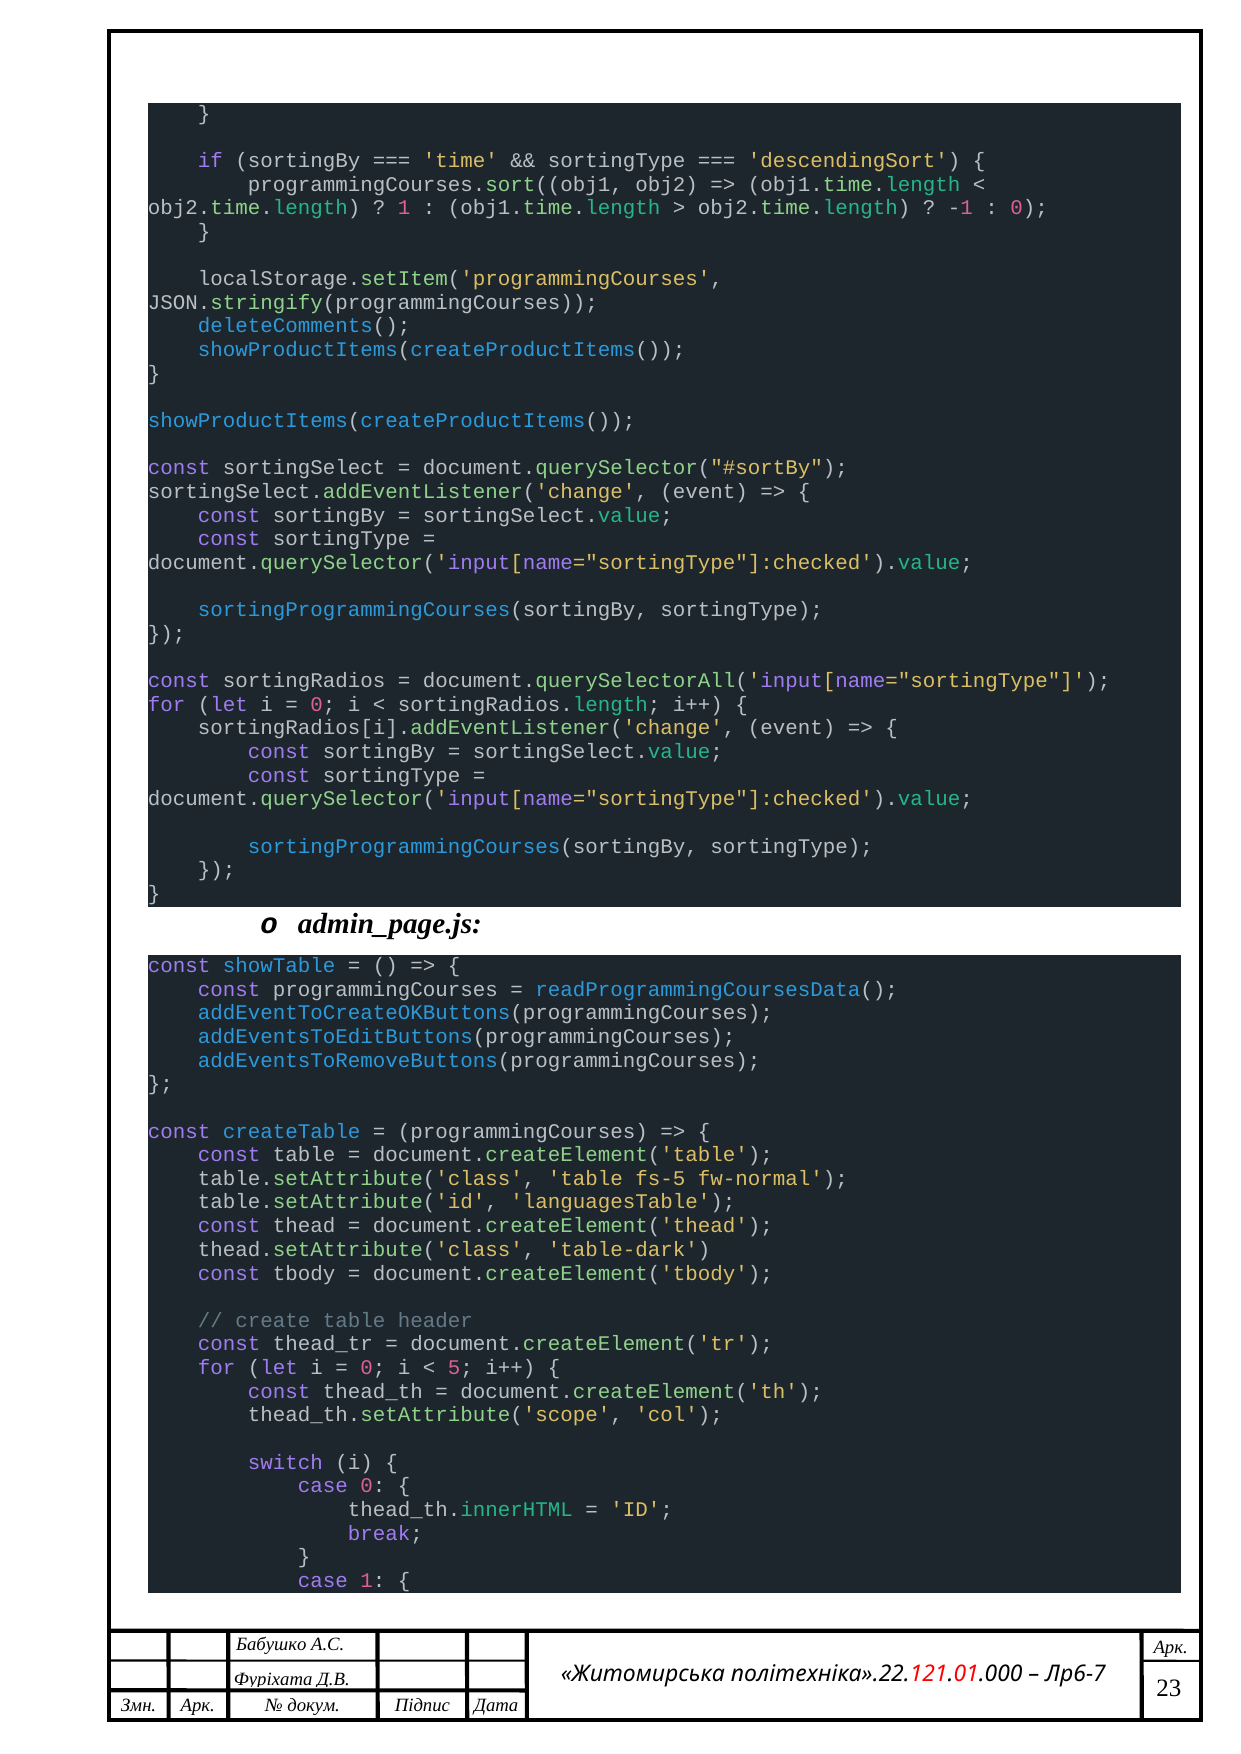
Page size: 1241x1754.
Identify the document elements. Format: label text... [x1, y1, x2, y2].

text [148, 955, 1181, 1593]
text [148, 103, 1181, 907]
list admin_page.js: [260, 907, 1181, 943]
